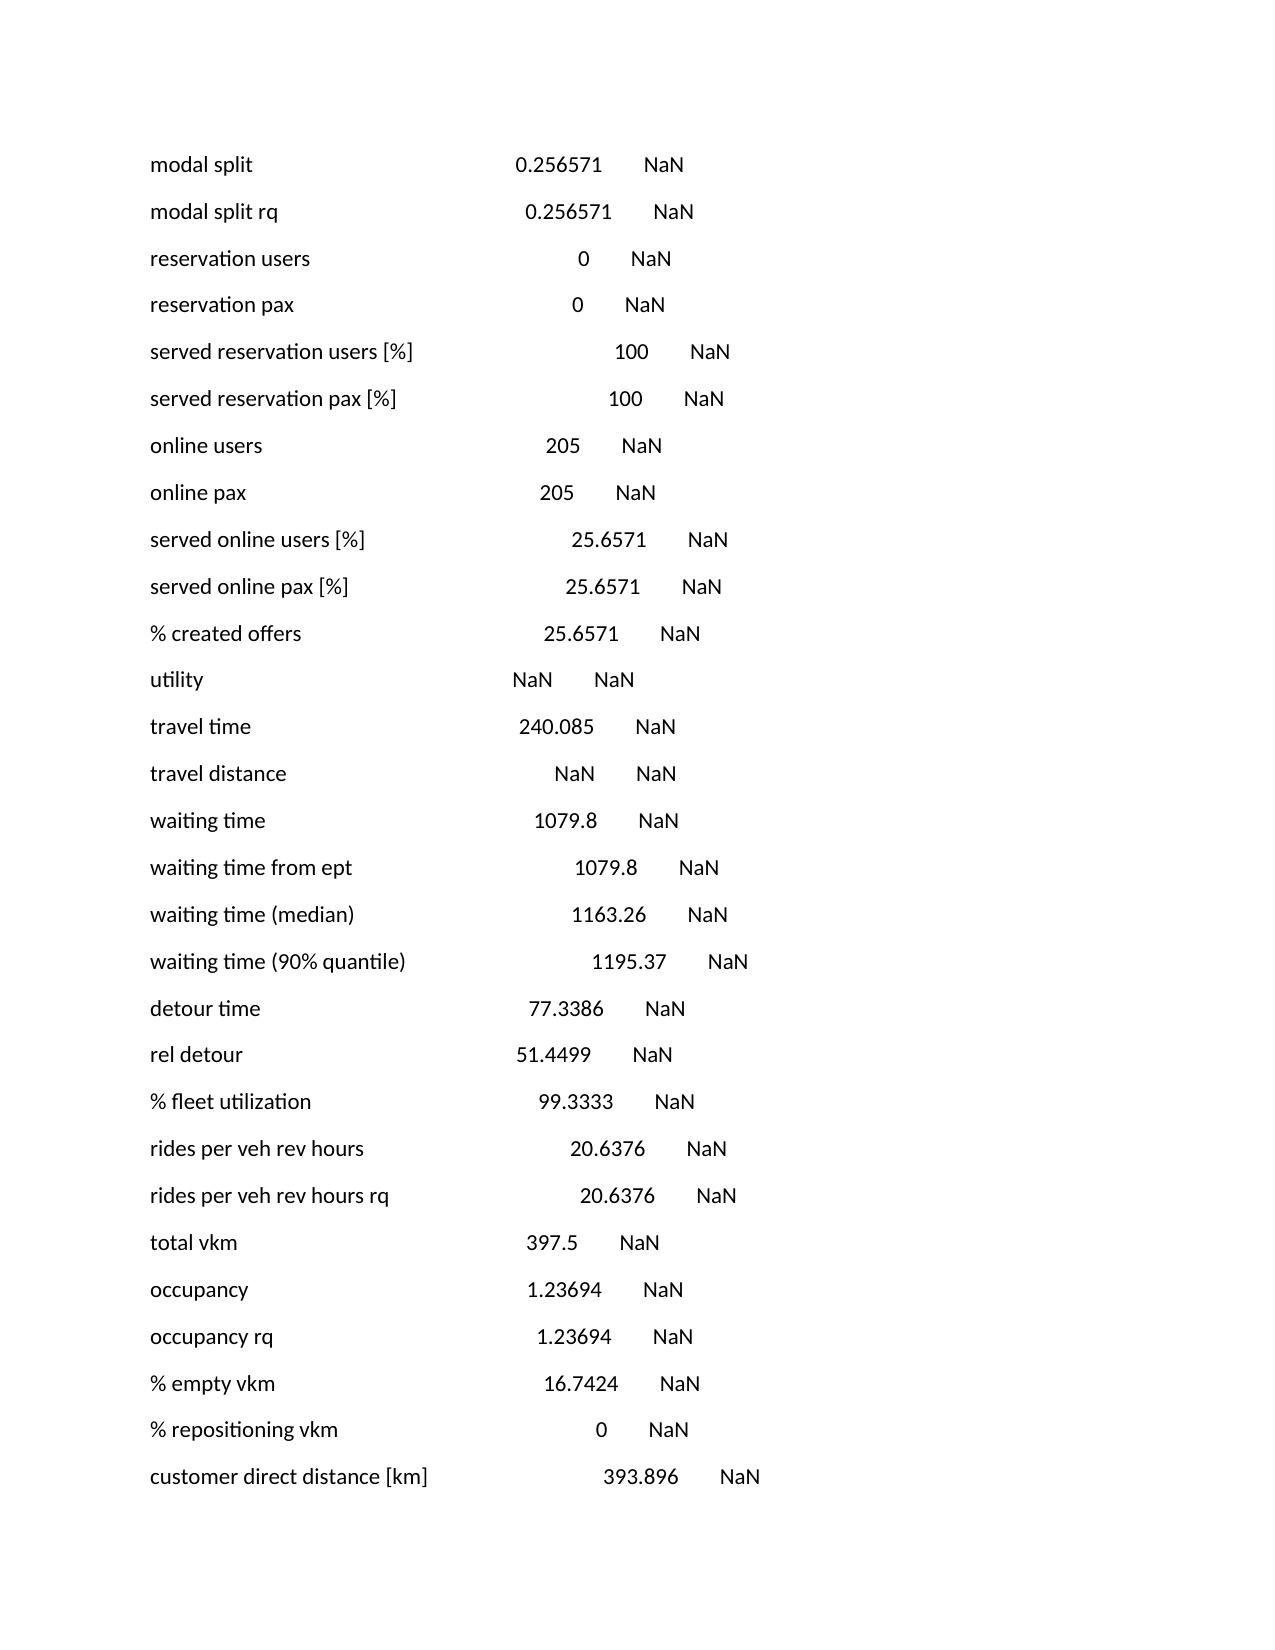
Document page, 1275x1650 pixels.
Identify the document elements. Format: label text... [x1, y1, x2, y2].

text total vkm 397.5 NaN [150, 1228, 1125, 1256]
text waiting time (median) 1163.26 NaN [150, 900, 1125, 928]
text reservation users 0 NaN [150, 244, 1125, 272]
text occupancy rq 1.23694 NaN [150, 1322, 1125, 1350]
text % created offers 25.6571 NaN [150, 619, 1125, 647]
text waiting time 1079.8 NaN [150, 806, 1125, 834]
text rides per veh rev hours rq 20.6376 NaN [150, 1181, 1125, 1209]
text served online pax [%] 25.6571 NaN [150, 572, 1125, 600]
text rides per veh rev hours 20.6376 NaN [150, 1134, 1125, 1162]
text travel distance NaN NaN [150, 759, 1125, 787]
text modal split rq 0.256571 NaN [150, 197, 1125, 225]
text online pax 205 NaN [150, 478, 1125, 506]
text travel time 240.085 NaN [150, 712, 1125, 741]
text served online users [%] 25.6571 NaN [150, 525, 1125, 553]
text utility NaN NaN [150, 666, 1125, 694]
text waiting time from ept 1079.8 NaN [150, 853, 1125, 881]
text modal split 0.256571 NaN [150, 150, 1125, 178]
text rel detour 51.4499 NaN [150, 1041, 1125, 1069]
text occupancy 1.23694 NaN [150, 1275, 1125, 1303]
text % fleet utilization 99.3333 NaN [150, 1087, 1125, 1116]
text % empty vkm 16.7424 NaN [150, 1369, 1125, 1397]
text served reservation users [%] 100 NaN [150, 337, 1125, 366]
text waiting time (90% quantile) 1195.37 NaN [150, 947, 1125, 975]
text % repositioning vkm 0 NaN [150, 1416, 1125, 1444]
text customer direct distance [km] 393.896 NaN [150, 1462, 1125, 1491]
text reservation pax 0 NaN [150, 291, 1125, 319]
text detour time 77.3386 NaN [150, 994, 1125, 1022]
text served reservation pax [%] 100 NaN [150, 384, 1125, 412]
text online users 205 NaN [150, 431, 1125, 459]
